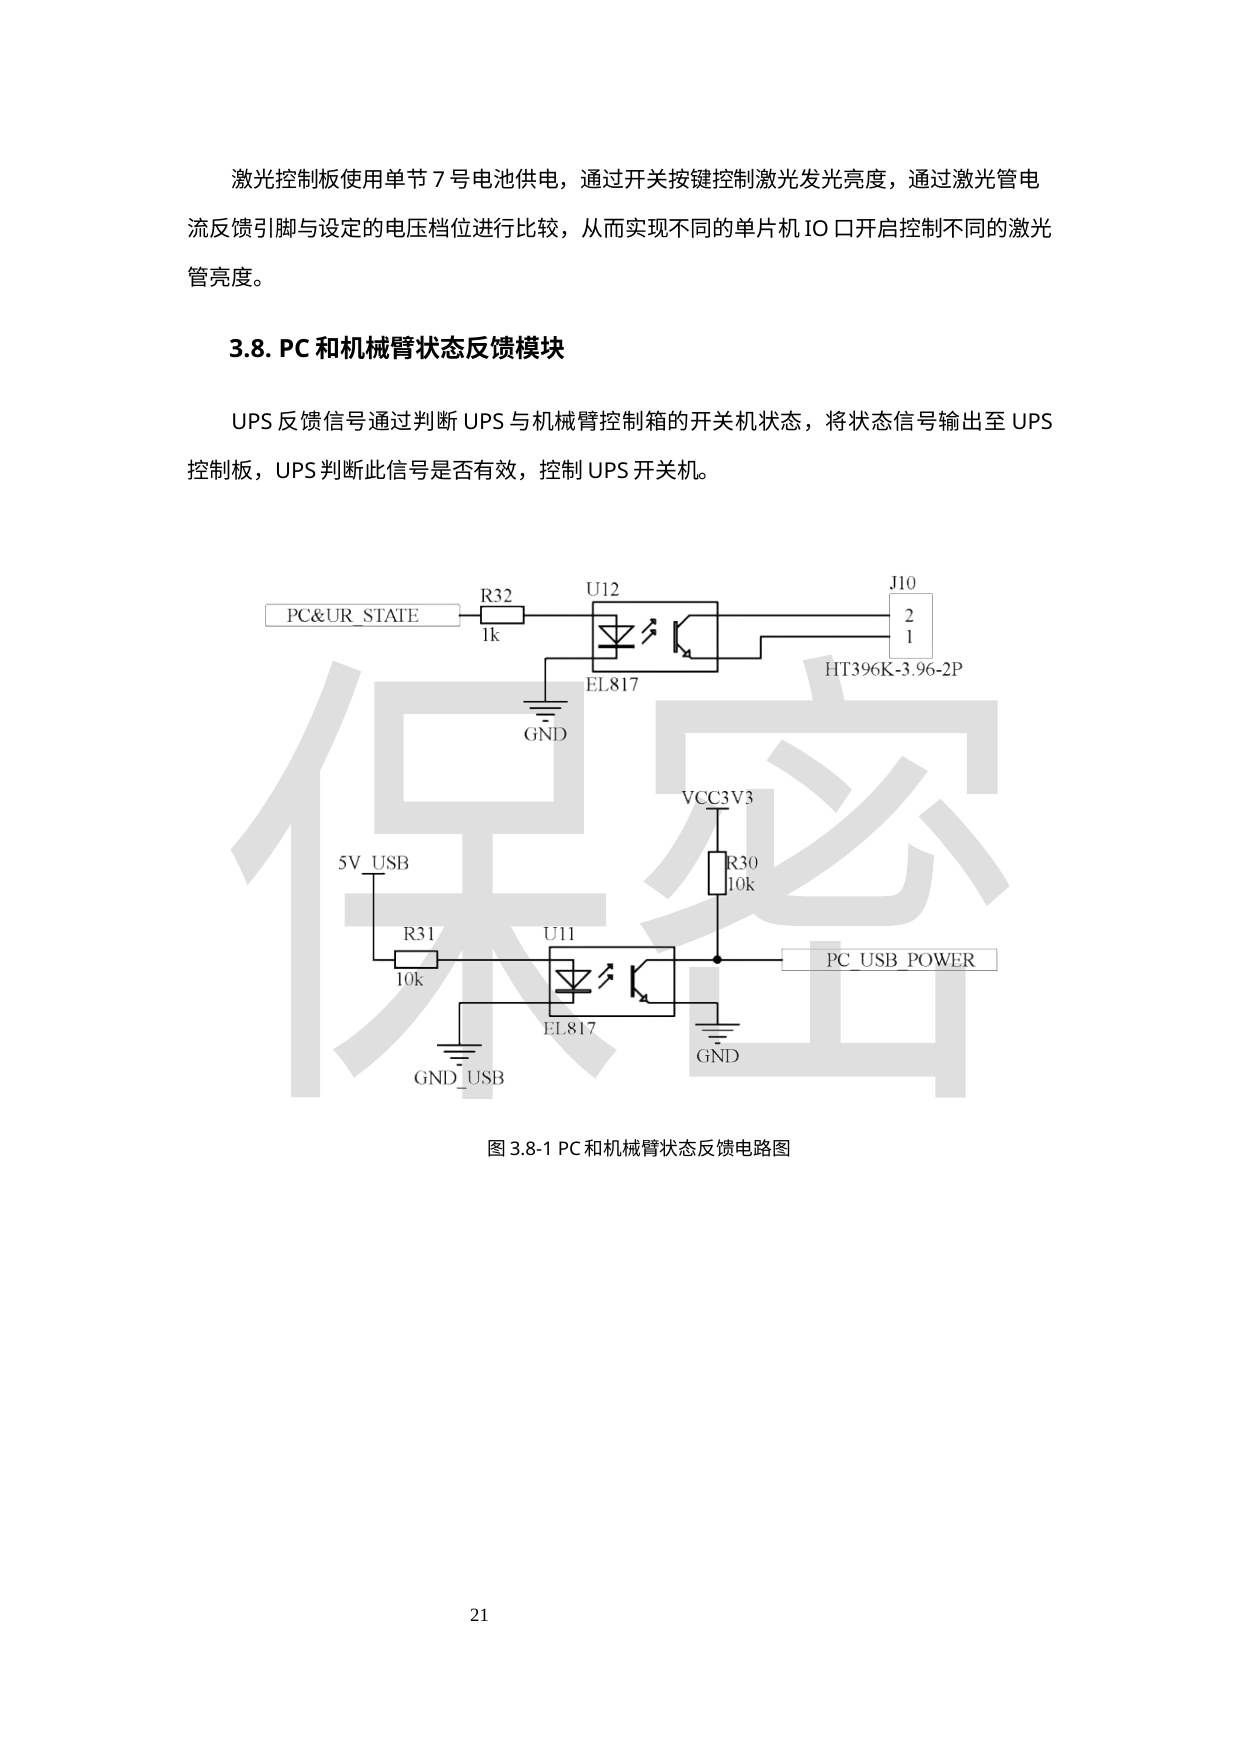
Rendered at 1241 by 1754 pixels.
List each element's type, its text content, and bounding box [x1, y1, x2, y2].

subtitle PC和机械臂状态反馈模块 [229, 328, 1053, 365]
text UPS反馈信号通过判断UPS与机械臂控制箱的开关机状态，将状态信号输出至UPS控制板，UPS判断此信号是否有效，控制UPS开关机。 [187, 404, 1053, 485]
picture [257, 500, 1027, 1095]
text 图3.8-1 PC和机械臂状态反馈电路图 [187, 1131, 1053, 1163]
text 激光控制板使用单节7号电池供电，通过开关按键控制激光发光亮度，通过激光管电流反馈引脚与设定的电压档位进行比较，从而实现不同的单片机IO口开启控制不同的激光管亮度。 [187, 162, 1053, 292]
